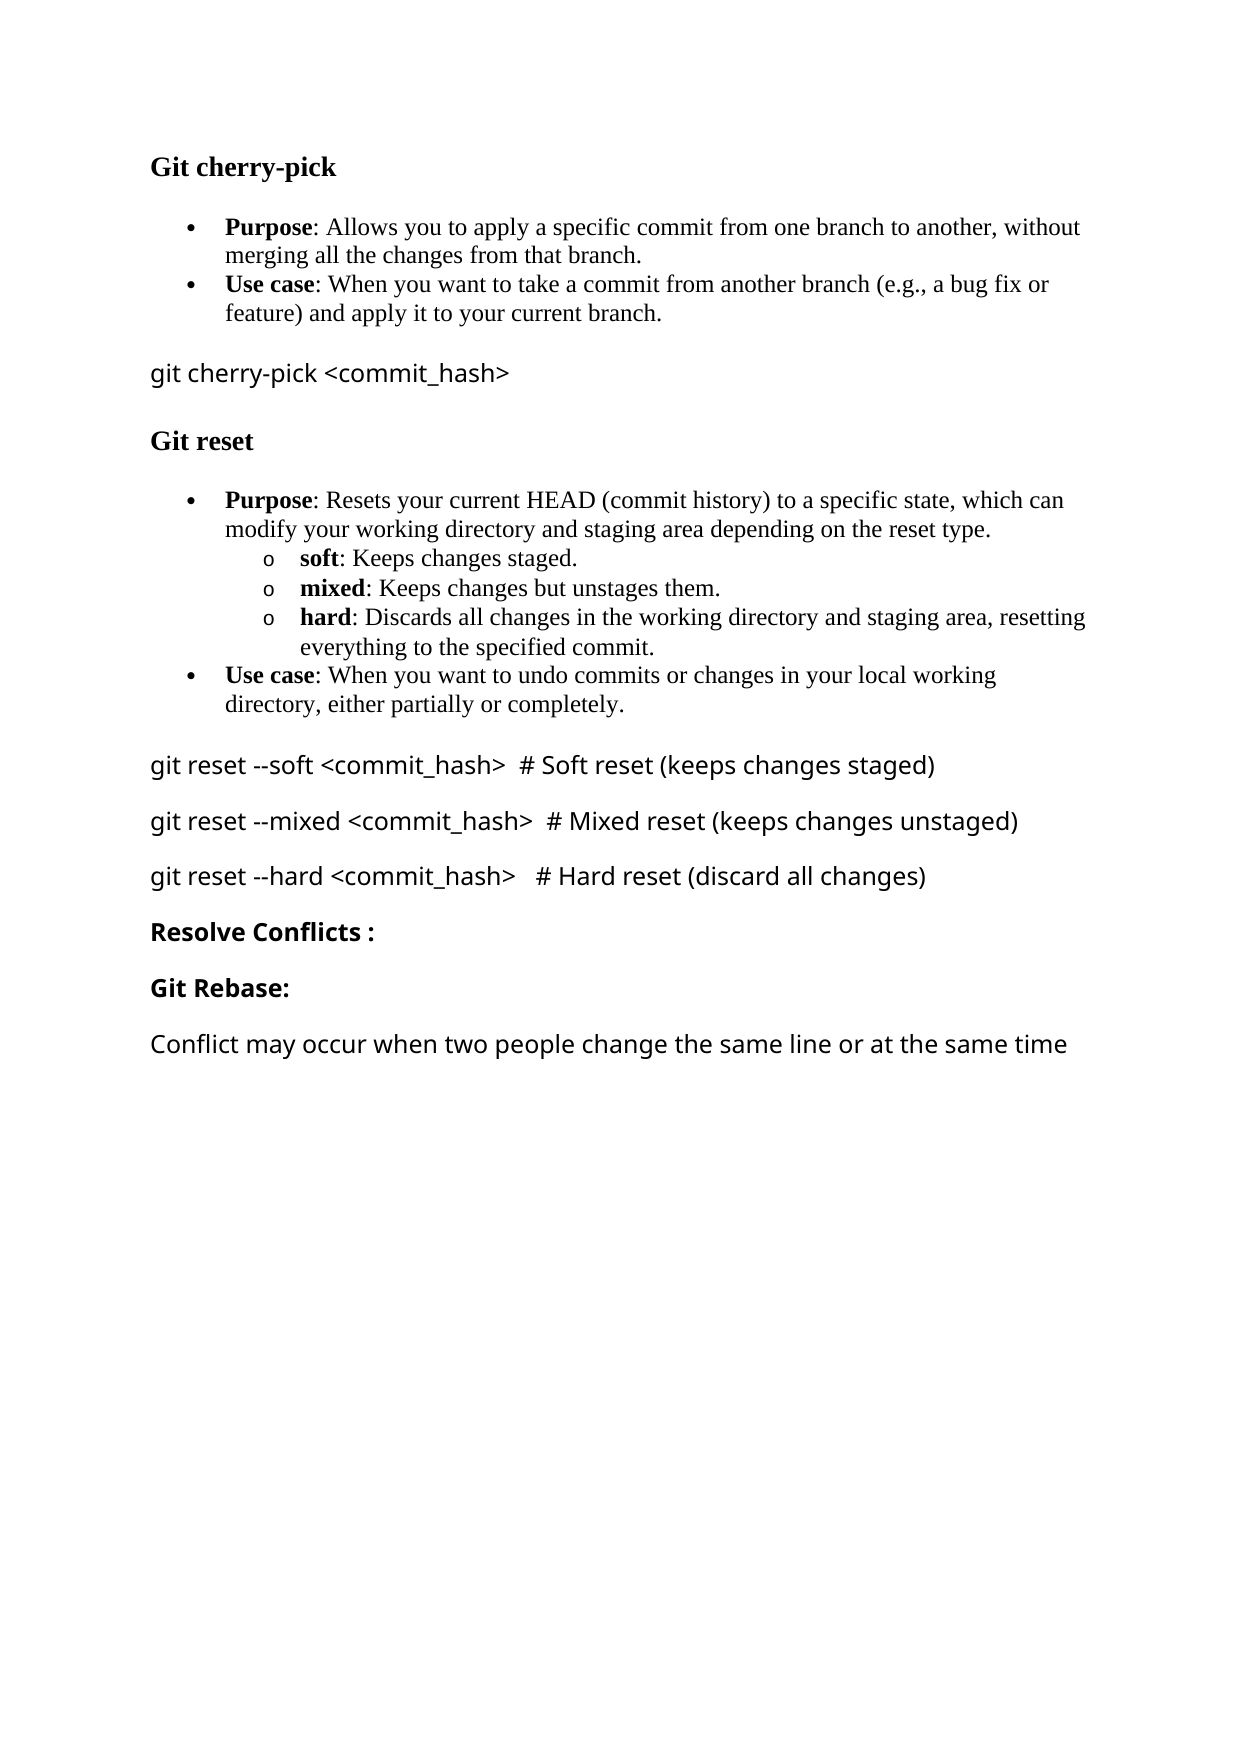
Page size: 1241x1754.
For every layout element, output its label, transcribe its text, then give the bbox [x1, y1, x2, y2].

text Git Rebase: [150, 971, 1090, 1005]
list Use case: When you want to take a commit from another branch (e.g., a bug fix or feature) and apply it to your current branch. [187, 269, 1090, 327]
text git reset --mixed <commit_hash> # Mixed reset (keeps changes unstaged) [150, 803, 1090, 837]
text Resolve Conflicts : [150, 915, 1090, 949]
text git reset --hard <commit_hash> # Hard reset (discard all changes) [150, 859, 1090, 893]
list hard: Discards all changes in the working directory and staging area, resetting everything to the specified commit. [262, 602, 1090, 661]
list Purpose: Allows you to apply a specific commit from one branch to another, without merging all the changes from that branch. [187, 212, 1090, 269]
text git reset --soft <commit_hash> # Soft reset (keeps changes staged) [150, 747, 1090, 781]
list soft: Keeps changes staged. [262, 543, 1090, 573]
text Git reset [150, 424, 1090, 456]
text Conflict may occur when two people change the same line or at the same time [150, 1026, 1090, 1061]
text Git cherry-pick [150, 150, 1090, 182]
text git cherry-pick <commit_hash> [150, 356, 1090, 390]
list Purpose: Resets your current HEAD (commit history) to a specific state, which can modify your working directory and staging area depending on the reset type. [187, 486, 1090, 543]
list mixed: Keeps changes but unstages them. [262, 573, 1090, 602]
list Use case: When you want to undo commits or changes in your local working directory, either partially or completely. [187, 661, 1090, 718]
